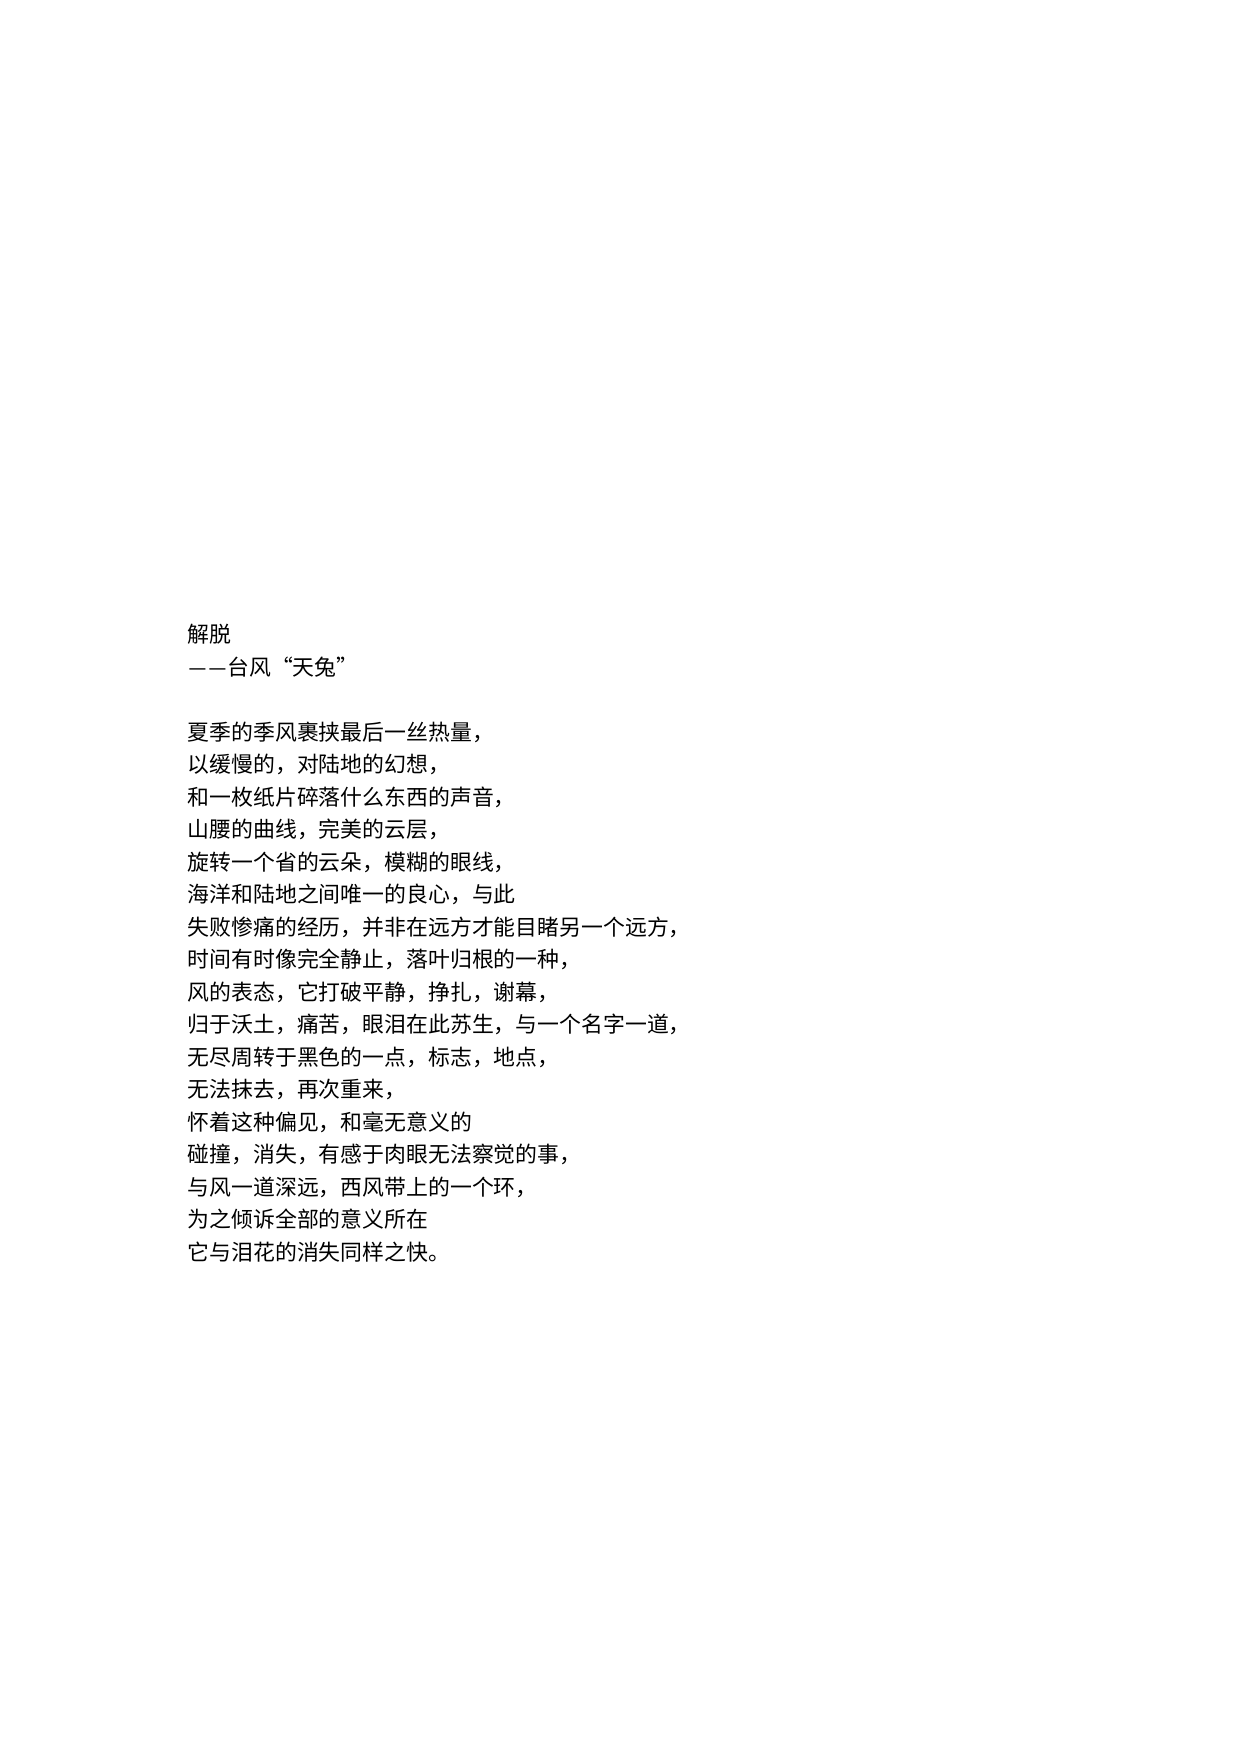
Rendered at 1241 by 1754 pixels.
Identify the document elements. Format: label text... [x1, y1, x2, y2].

text 海洋和陆地之间唯一的良心，与此 [187, 877, 1053, 909]
text 失败惨痛的经历，并非在远方才能目睹另一个远方， [187, 909, 1053, 942]
text 风的表态，它打破平静，挣扎，谢幕， [187, 974, 1053, 1007]
text 和一枚纸片碎落什么东西的声音， [187, 779, 1053, 812]
text 怀着这种偏见，和毫无意义的 [187, 1104, 1053, 1137]
text 为之倾诉全部的意义所在 [187, 1202, 1053, 1234]
text 与风一道深远，西风带上的一个环， [187, 1169, 1053, 1202]
text 它与泪花的消失同样之快。 [187, 1234, 1053, 1267]
text 以缓慢的，对陆地的幻想， [187, 747, 1053, 779]
text 旋转一个省的云朵，模糊的眼线， [187, 844, 1053, 877]
text 解脱 [187, 617, 1053, 649]
text 时间有时像完全静止，落叶归根的一种， [187, 942, 1053, 974]
text ——台风“天兔” [187, 649, 1053, 682]
text 无尽周转于黑色的一点，标志，地点， [187, 1039, 1053, 1072]
text 碰撞，消失，有感于肉眼无法察觉的事， [187, 1137, 1053, 1169]
text 夏季的季风裹挟最后一丝热量， [187, 714, 1053, 747]
text 山腰的曲线，完美的云层， [187, 812, 1053, 844]
text 无法抹去，再次重来， [187, 1072, 1053, 1104]
text 归于沃土，痛苦，眼泪在此苏生，与一个名字一道， [187, 1007, 1053, 1039]
